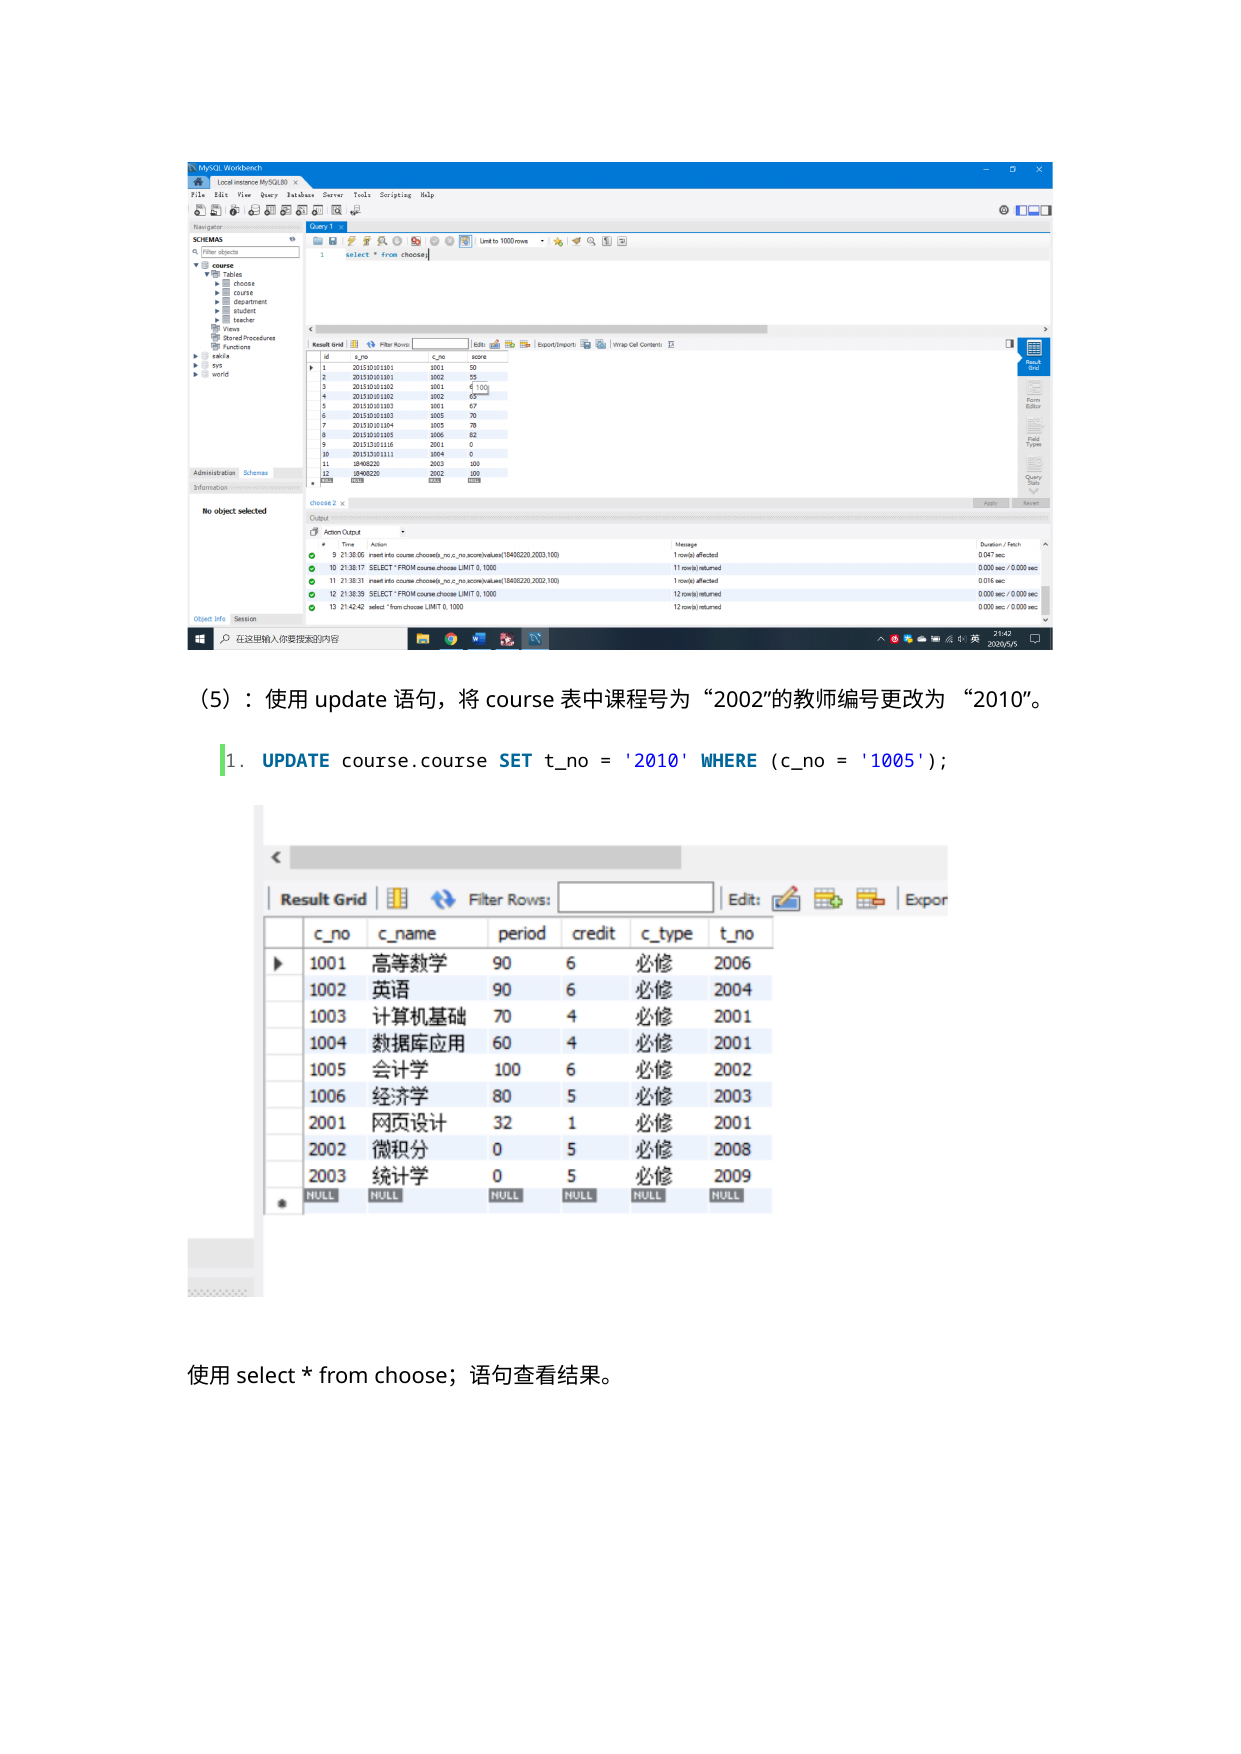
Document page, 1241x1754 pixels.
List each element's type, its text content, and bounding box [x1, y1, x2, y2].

text 使用 select * from choose；语句查看结果。 [187, 1358, 1053, 1390]
picture [187, 162, 1053, 650]
list UPDATE course.course SET t_no = '2010' WHERE (c_no = '1005'); [225, 744, 1053, 776]
text （5）：使用 update 语句，将 course 表中课程号为“2002”的教师编号更改为 “2010”。 [187, 682, 1053, 714]
picture [187, 805, 948, 1297]
